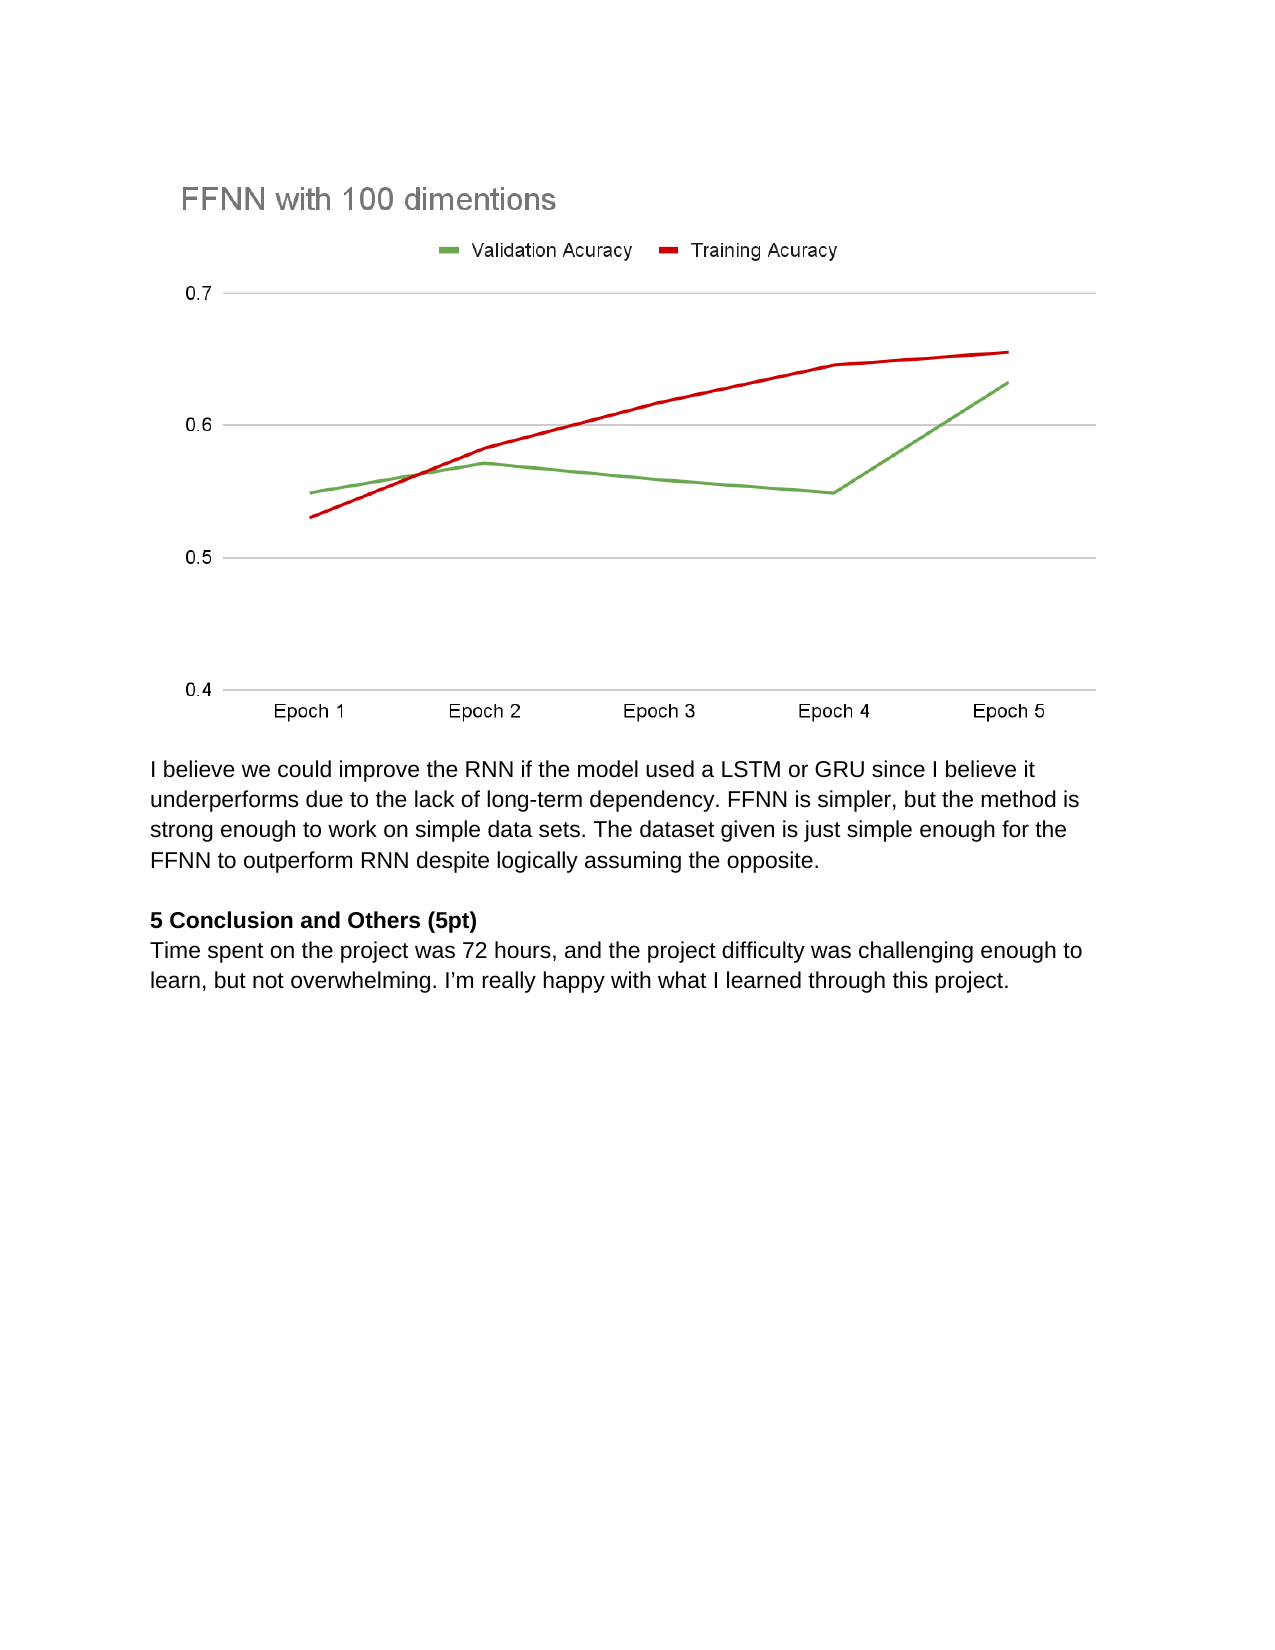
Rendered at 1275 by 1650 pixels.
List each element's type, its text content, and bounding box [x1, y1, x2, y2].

text I believe we could improve the RNN if the model used a LSTM or GRU since I believe it underperforms due to the lack of long-term dependency. FFNN is simpler, but the method is strong enough to work on simple data sets. The dataset given is just simple enough for the FFNN to outperform RNN despite logically assuming the opposite. [150, 752, 1125, 873]
text 5 Conclusion and Others (5pt) [150, 907, 1125, 933]
picture [150, 150, 1125, 752]
text Time spent on the project was 72 hours, and the project difficulty was challenging enough to learn, but not overwhelming. I’m really happy with what I learned through this project. [150, 937, 1125, 994]
